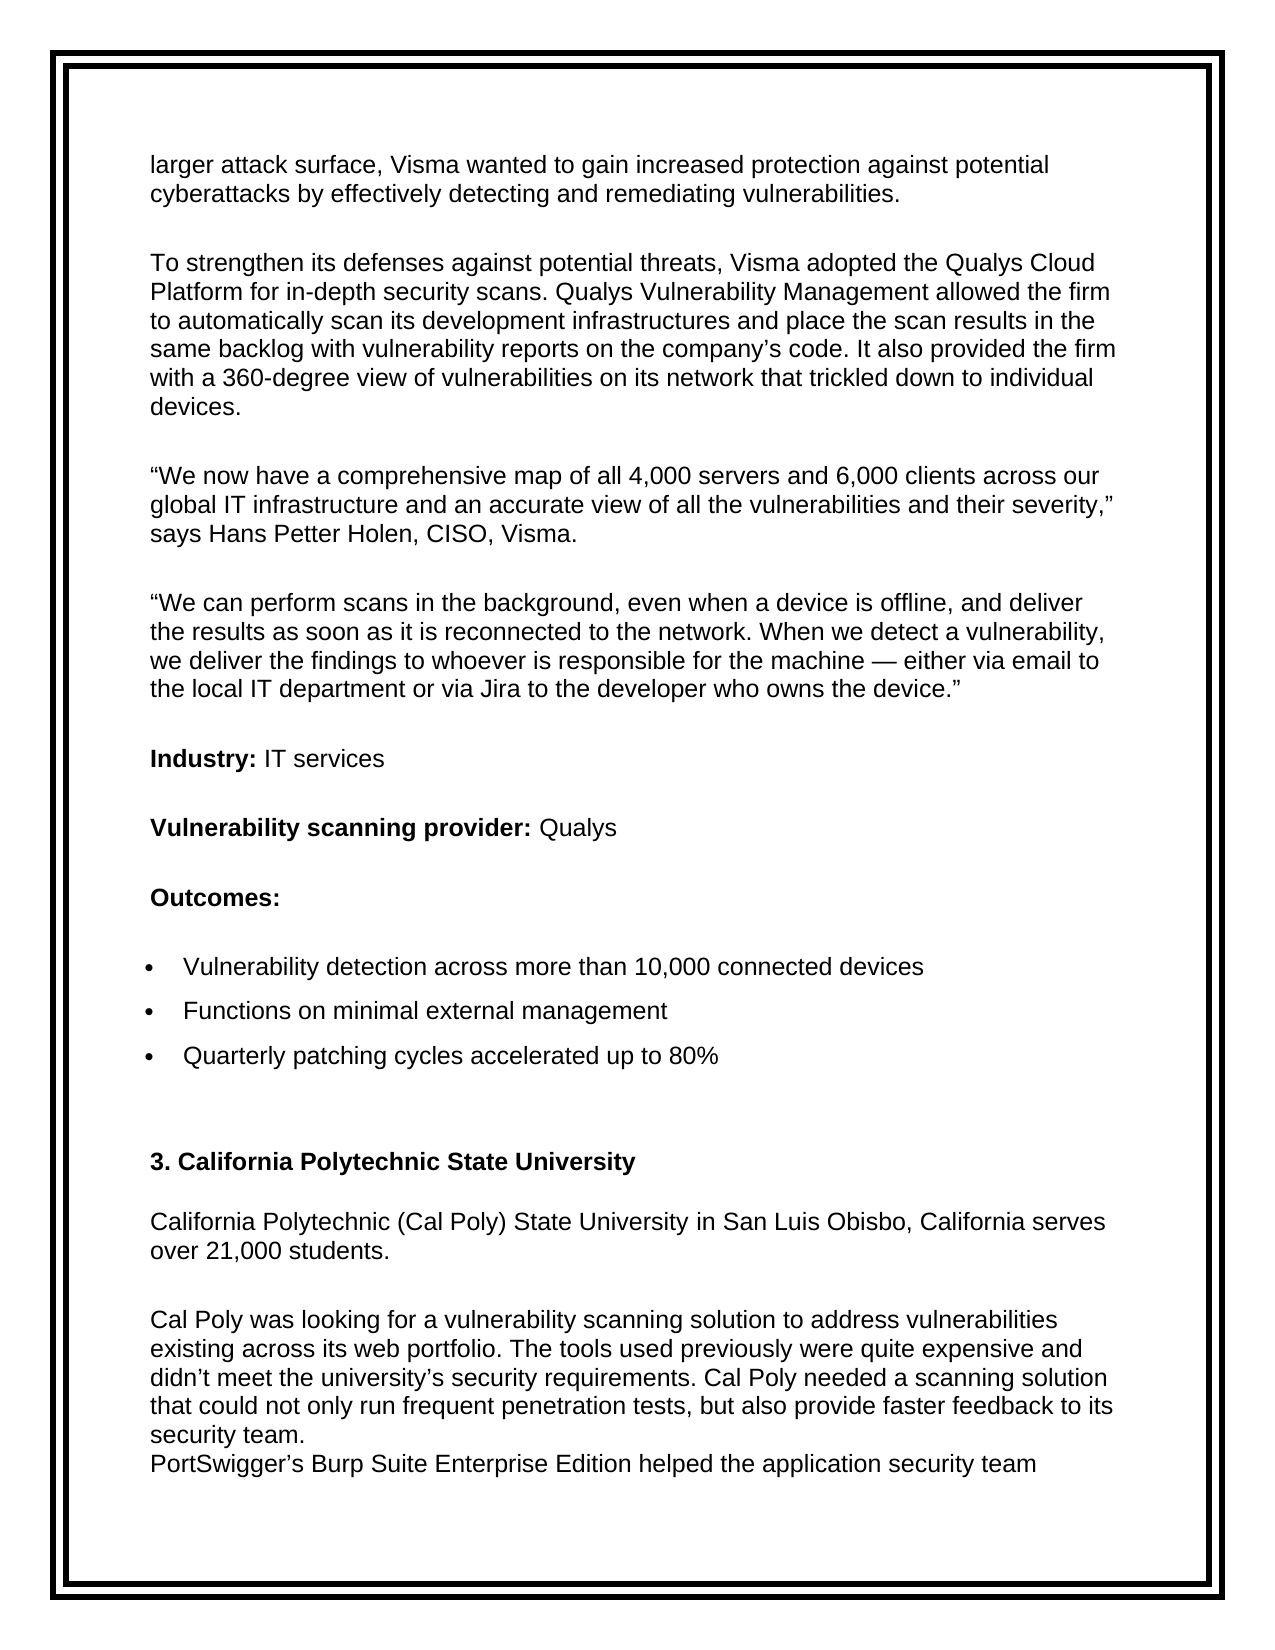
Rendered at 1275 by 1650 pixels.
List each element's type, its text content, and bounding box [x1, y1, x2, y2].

text “We now have a comprehensive map of all 4,000 servers and 6,000 clients across our global IT infrastructure and an accurate view of all the vulnerabilities and their severity,” says Hans Petter Holen, CISO, Visma. [150, 461, 1125, 547]
text Vulnerability scanning provider: Qualys [150, 813, 1125, 842]
text Industry: IT services [150, 744, 1125, 772]
text “We can perform scans in the background, even when a device is offline, and deliver the results as soon as it is reconnected to the network. When we detect a vulnerability, we deliver the findings to whoever is responsible for the machine — either via email to the local IT department or via Jira to the developer who owns the device.” [150, 588, 1125, 703]
text To strengthen its defenses against potential threats, Visma adopted the Qualys Cloud Platform for in-depth security scans. Qualys Vulnerability Management allowed the firm to automatically scan its development infrastructures and place the scan results in the same backlog with vulnerability reports on the company’s code. It also provided the firm with a 360-degree view of vulnerabilities on its network that trickled down to individual devices. [150, 248, 1125, 421]
list Quarterly patching cycles accelerated up to 80% [145, 1041, 1125, 1069]
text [150, 150, 1125, 207]
text Outcomes: [150, 882, 1125, 911]
subtitle 3. California Polytechnic State University [150, 1116, 1125, 1176]
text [150, 1305, 1125, 1477]
list Functions on minimal external management [145, 996, 1125, 1025]
text California Polytechnic (Cal Poly) State University in San Luis Obisbo, California serves over 21,000 students. [150, 1207, 1125, 1264]
list Vulnerability detection across more than 10,000 connected devices [145, 952, 1125, 981]
